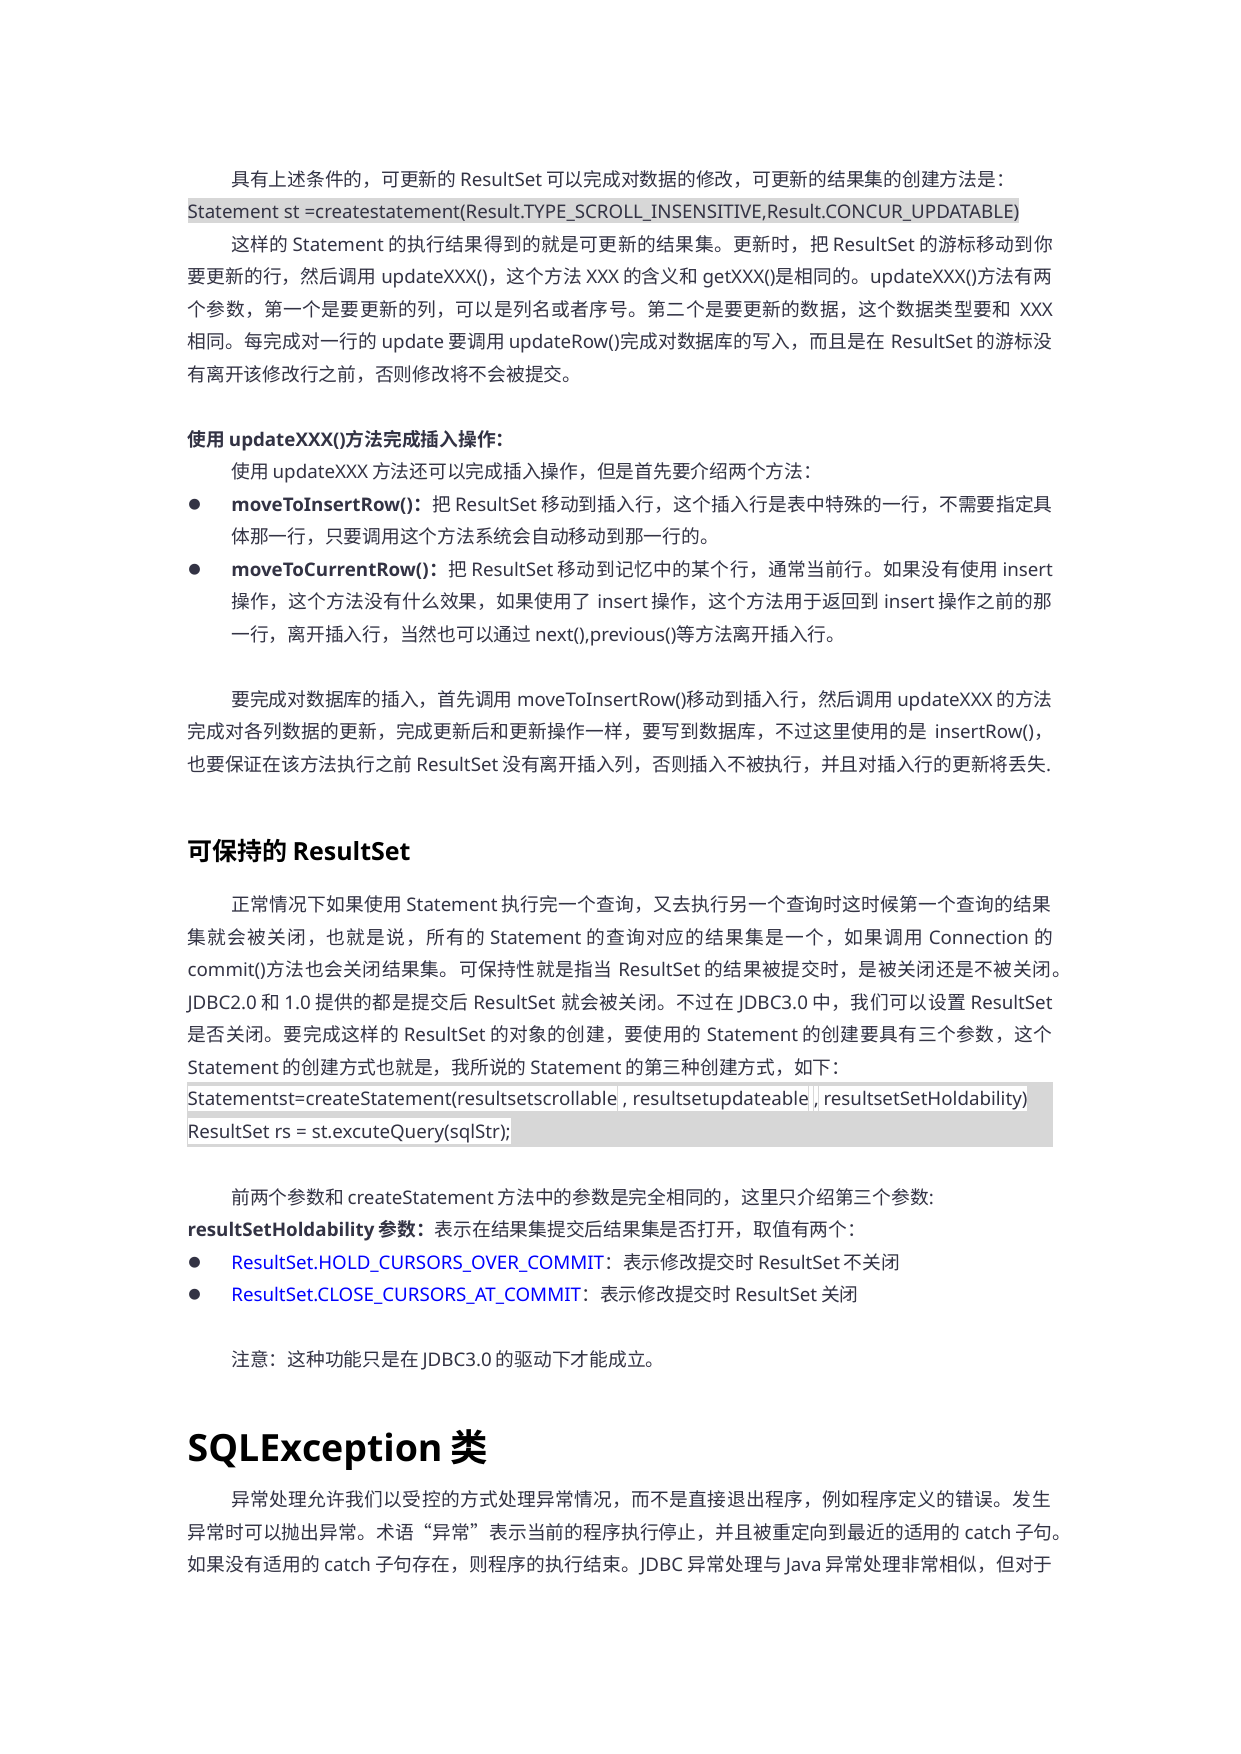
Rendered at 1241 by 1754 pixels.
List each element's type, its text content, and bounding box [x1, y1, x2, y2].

list 使用updateXXX方法还可以完成插入操作，但是首先要介绍两个方法： [187, 454, 1053, 487]
list moveToInsertRow()：把ResultSet移动到插入行，这个插入行是表中特殊的一行，不需要指定具体那一行，只要调用这个方法系统会自动移动到那一行的。 [187, 487, 1053, 552]
list moveToCurrentRow()：把ResultSet移动到记忆中的某个行，通常当前行。如果没有使用insert操作，这个方法没有什么效果，如果使用了insert操作，这个方法用于返回到insert操作之前的那一行，离开插入行，当然也可以通过next(),previous()等方法离开插入行。 [187, 552, 1053, 649]
list 具有上述条件的，可更新的ResultSet可以完成对数据的修改，可更新的结果集的创建方法是： Statement st =createstatement(Result.TYPE_SCROLL_INSENSITIVE,Result.CONCUR_UPDATABLE) 这样的Statement的执行结果得到的就是可更新的结果集。更新时，把ResultSet的游标移动到你要更新的行，然后调用 updateXXX()，这个方法XXX的含义和getXXX()是相同的。updateXXX()方法有两个参数，第一个是要更新的列，可以是列名或者序号。第二个是要更新的数据，这个数据类型要和XXX相同。每完成对一行的update要调用updateRow()完成对数据库的写入，而且是在 ResultSet的游标没有离开该修改行之前，否则修改将不会被提交。 [187, 162, 1053, 389]
subtitle 可保持的ResultSet [187, 817, 1053, 882]
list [187, 1482, 1053, 1580]
list 正常情况下如果使用Statement执行完一个查询，又去执行另一个查询时这时候第一个查询的结果集就会被关闭，也就是说，所有的Statement的查询对应的结果集是一个，如果调用Connection的commit()方法也会关闭结果集。可保持性就是指当ResultSet的结果被提交时，是被关闭还是不被关闭。JDBC2.0和1.0提供的都是提交后ResultSet 就会被关闭。不过在JDBC3.0中，我们可以设置ResultSet是否关闭。要完成这样的ResultSet的对象的创建，要使用的 Statement的创建要具有三个参数，这个Statement的创建方式也就是，我所说的Statement的第三种创建方式，如下： [187, 887, 1053, 1082]
list ResultSet.HOLD_CURSORS_OVER_COMMIT：表示修改提交时ResultSet不关闭 [187, 1245, 1053, 1277]
list 要完成对数据库的插入，首先调用moveToInsertRow()移动到插入行，然后调用updateXXX的方法完成对各列数据的更新，完成更新后和更新操作一样，要写到数据库，不过这里使用的是insertRow()，也要保证在该方法执行之前ResultSet没有离开插入列，否则插入不被执行，并且对插入行的更新将丢失. [187, 682, 1053, 779]
list Statementst=createStatement(resultsetscrollable , resultsetupdateable , resultsetSetHoldability) ResultSet rs = st.excuteQuery(sqlStr); [187, 1082, 1053, 1147]
list 使用updateXXX()方法完成插入操作： [187, 422, 1053, 454]
list 前两个参数和createStatement方法中的参数是完全相同的，这里只介绍第三个参数: resultSetHoldability参数：表示在结果集提交后结果集是否打开，取值有两个： [187, 1180, 1053, 1245]
subtitle SQLException类 [187, 1412, 1053, 1477]
list 注意：这种功能只是在JDBC3.0的驱动下才能成立。 [187, 1342, 1053, 1375]
list ResultSet.CLOSE_CURSORS_AT_COMMIT：表示修改提交时ResultSet关闭 [187, 1277, 1053, 1310]
